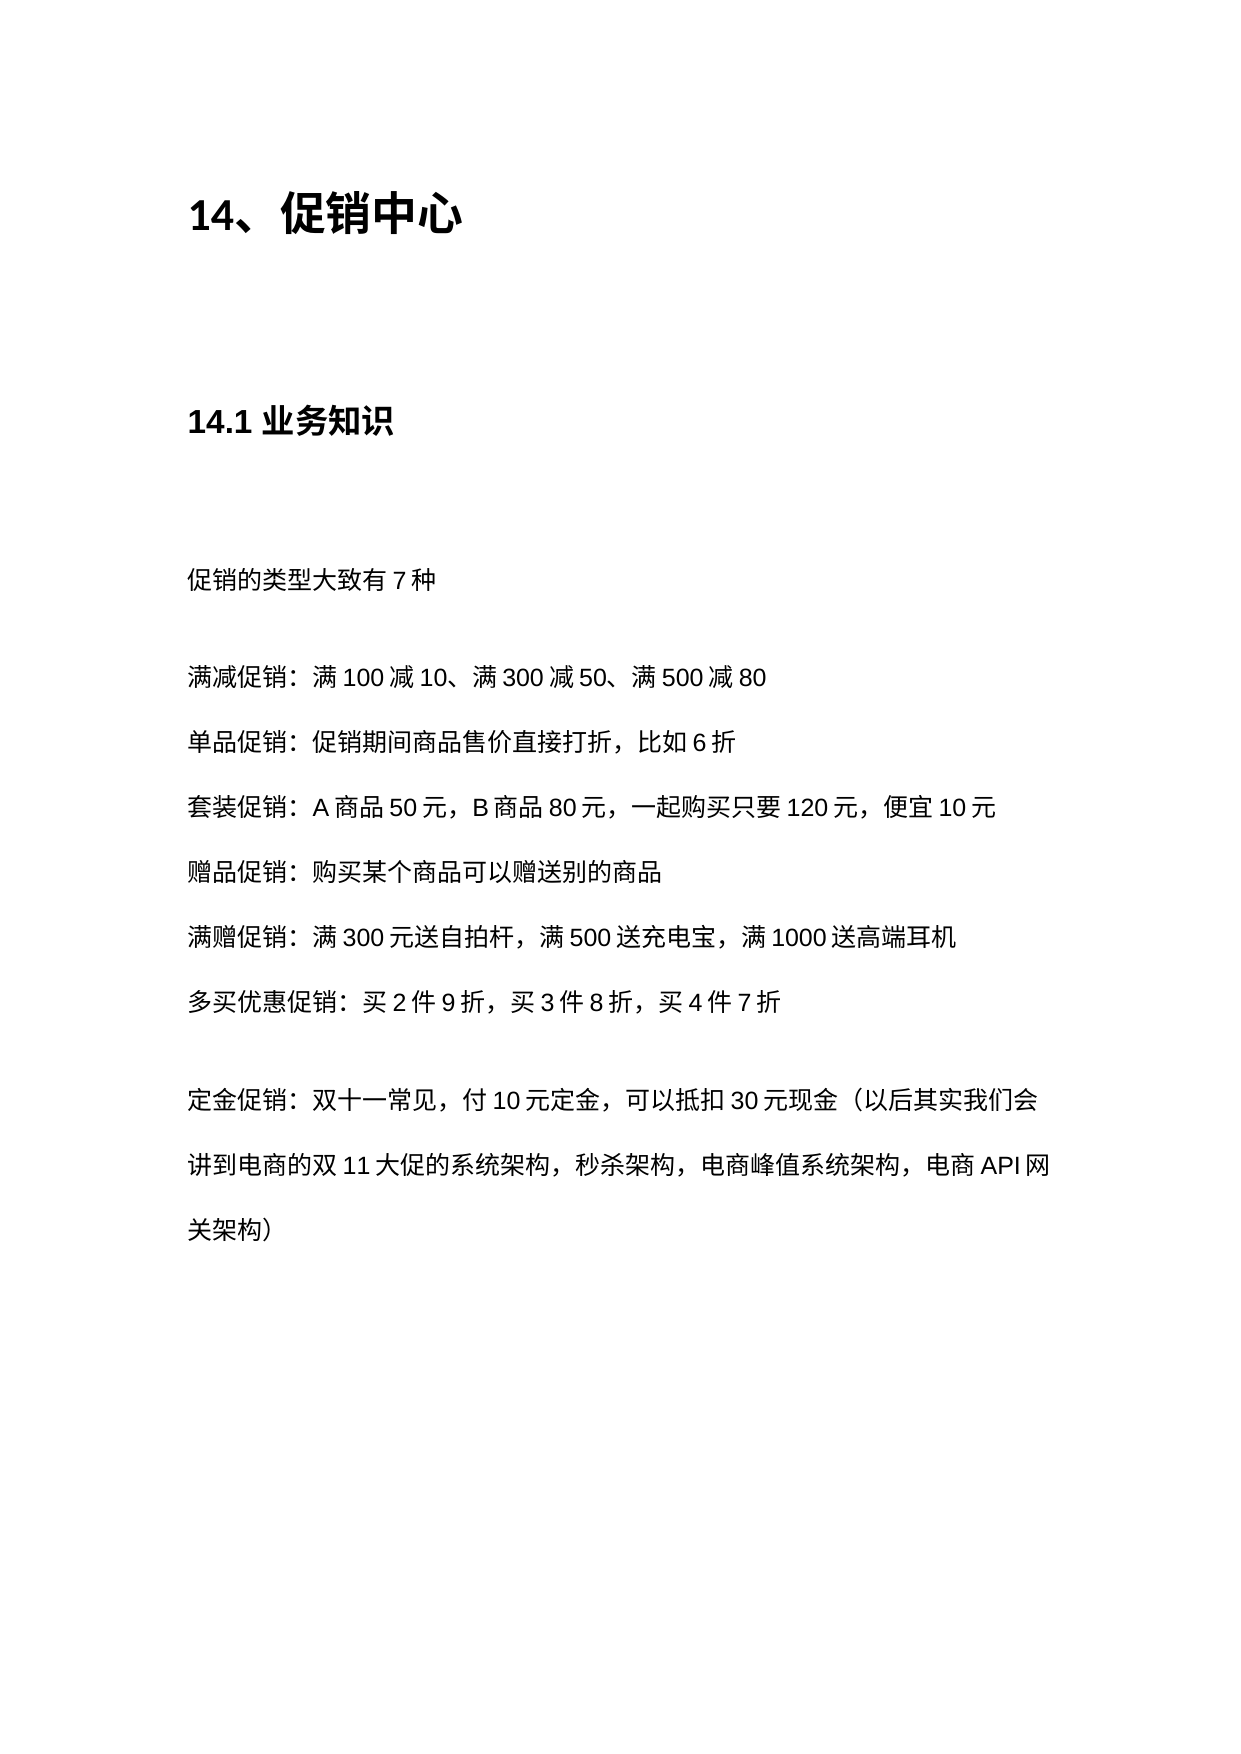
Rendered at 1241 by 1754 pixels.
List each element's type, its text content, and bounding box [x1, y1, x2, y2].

text 满减促销：满100减10、满300减50、满500减80 [187, 643, 1053, 708]
subtitle 促销中心 [187, 162, 1053, 259]
text 赠品促销：购买某个商品可以赠送别的商品 [187, 838, 1053, 903]
text 满赠促销：满300元送自拍杆，满500送充电宝，满1000送高端耳机 [187, 903, 1053, 968]
text 促销的类型大致有7种 [187, 546, 1053, 611]
subtitle 14.1 业务知识 [187, 387, 1053, 452]
text 单品促销：促销期间商品售价直接打折，比如6折 [187, 708, 1053, 773]
text 定金促销：双十一常见，付10元定金，可以抵扣30元现金（以后其实我们会讲到电商的双11大促的系统架构，秒杀架构，电商峰值系统架构，电商API网关架构） [187, 1066, 1053, 1261]
text 套装促销：A商品50元，B商品80元，一起购买只要120元，便宜10元 [187, 773, 1053, 838]
text 多买优惠促销：买2件9折，买3件8折，买4件7折 [187, 968, 1053, 1033]
